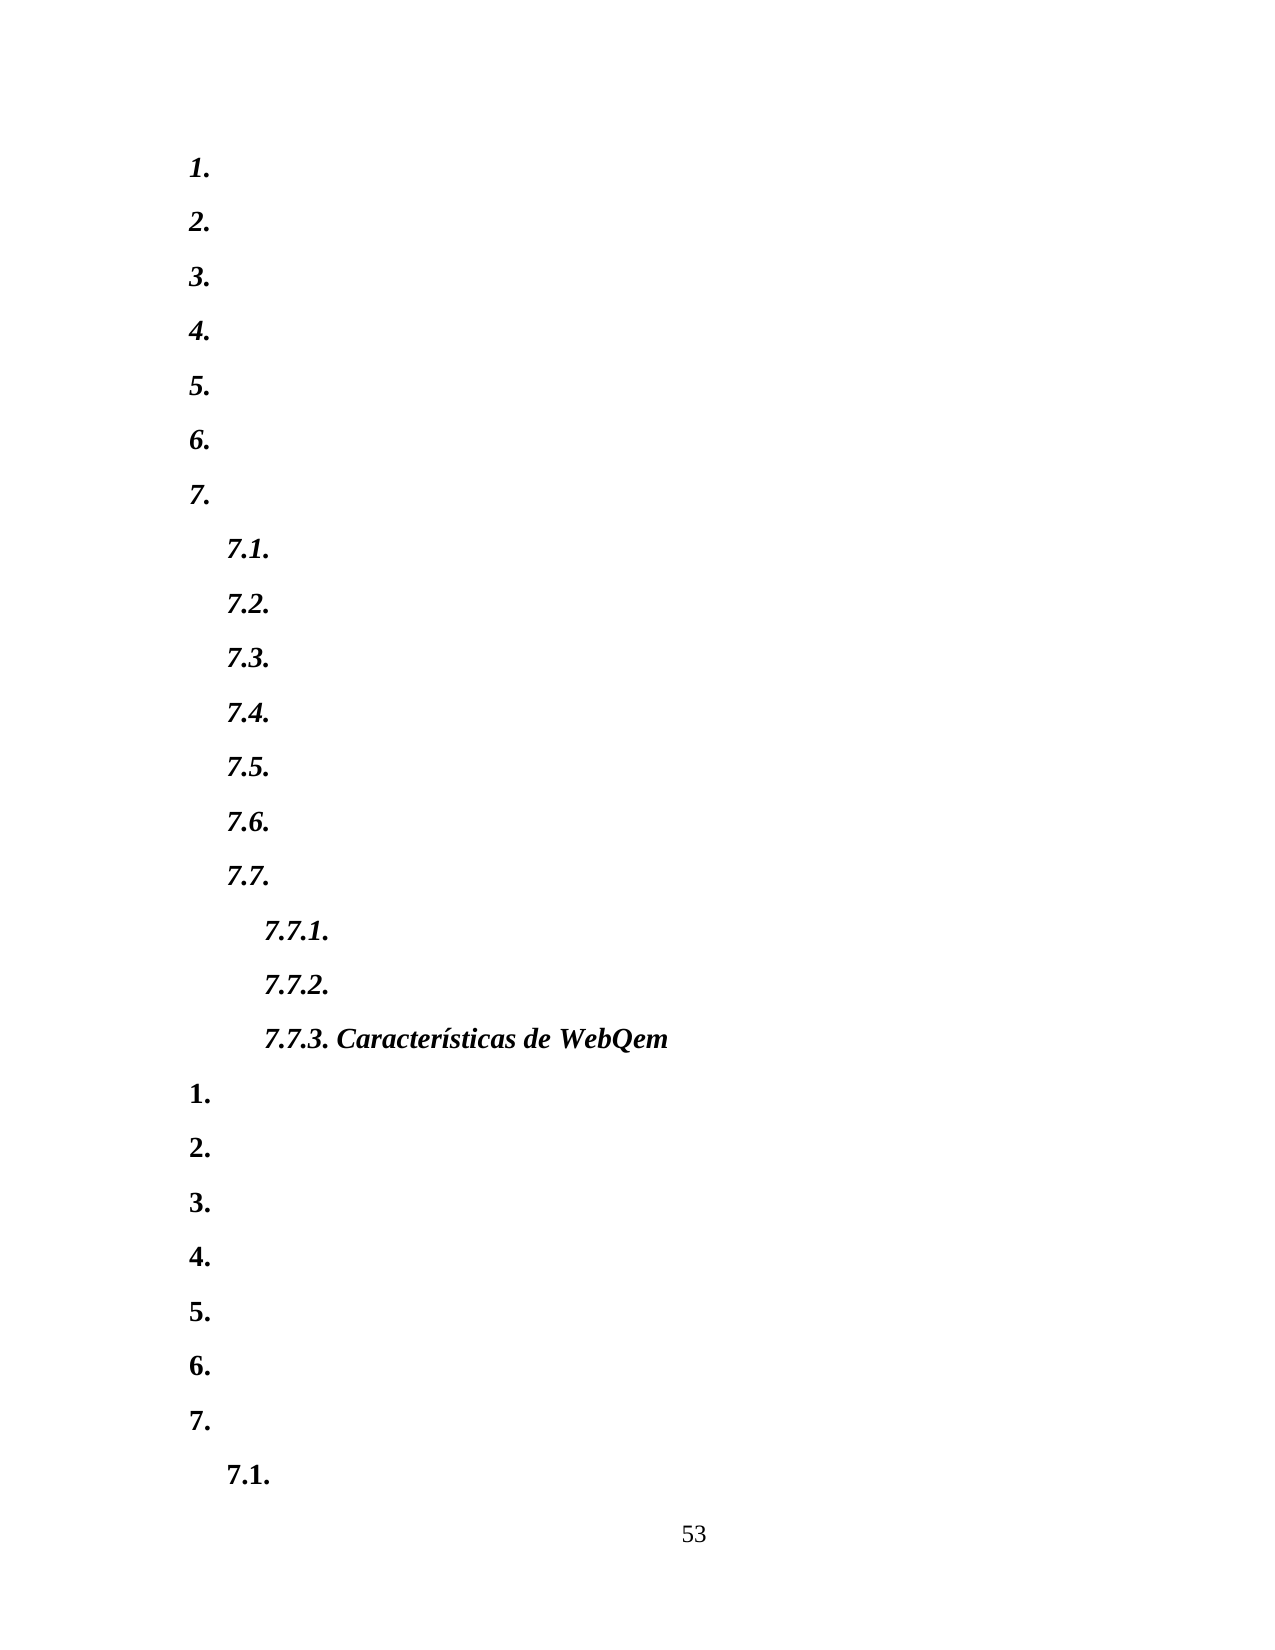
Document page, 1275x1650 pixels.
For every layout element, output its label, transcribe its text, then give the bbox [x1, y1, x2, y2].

subtitle Características de WebQem [264, 1022, 1125, 1055]
